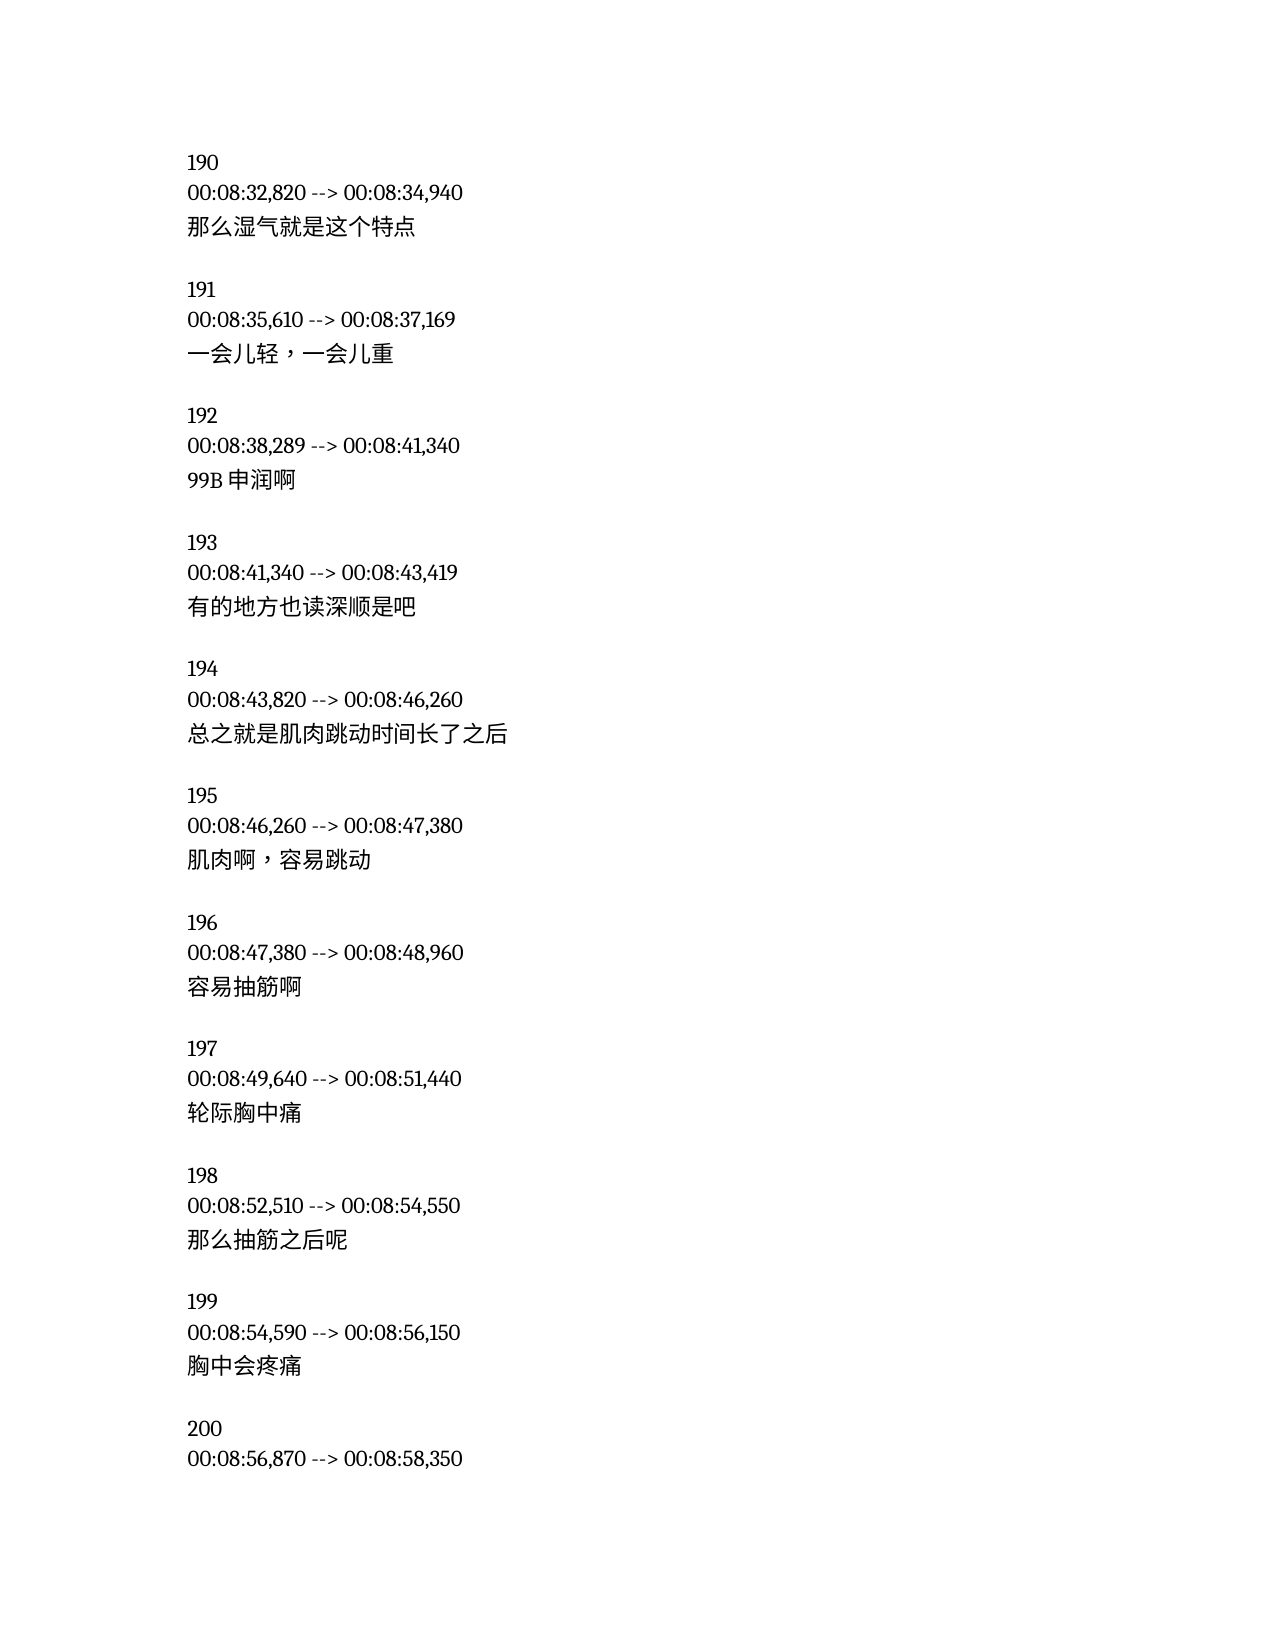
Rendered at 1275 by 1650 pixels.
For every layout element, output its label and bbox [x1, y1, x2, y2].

text [187, 150, 1087, 1472]
